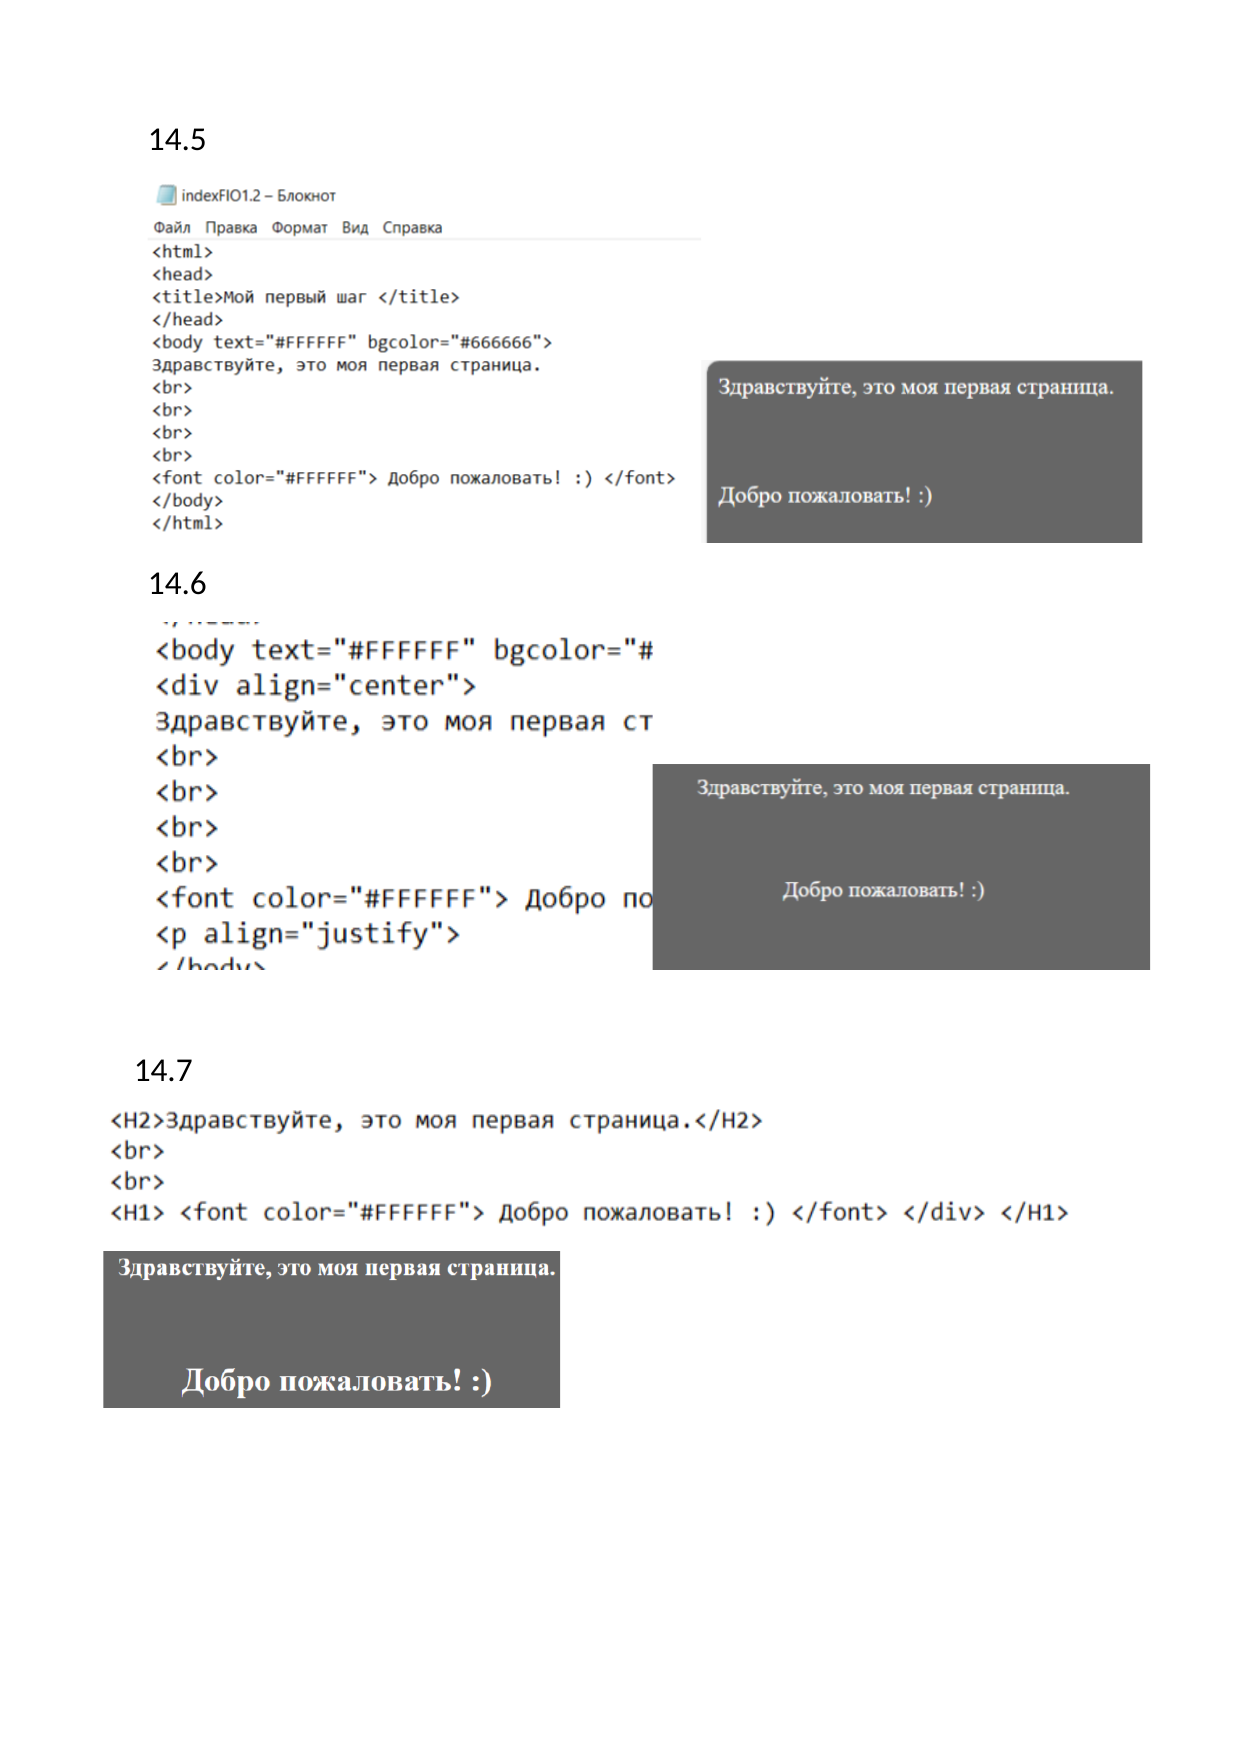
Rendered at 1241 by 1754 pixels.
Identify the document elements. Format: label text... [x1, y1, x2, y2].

picture [147, 622, 1150, 970]
picture [147, 178, 1143, 543]
text 14.7 [103, 1049, 1152, 1090]
text 14.6 [148, 562, 1152, 602]
picture [103, 1251, 561, 1408]
picture [103, 1109, 1078, 1232]
text 14.5 [148, 118, 1152, 159]
